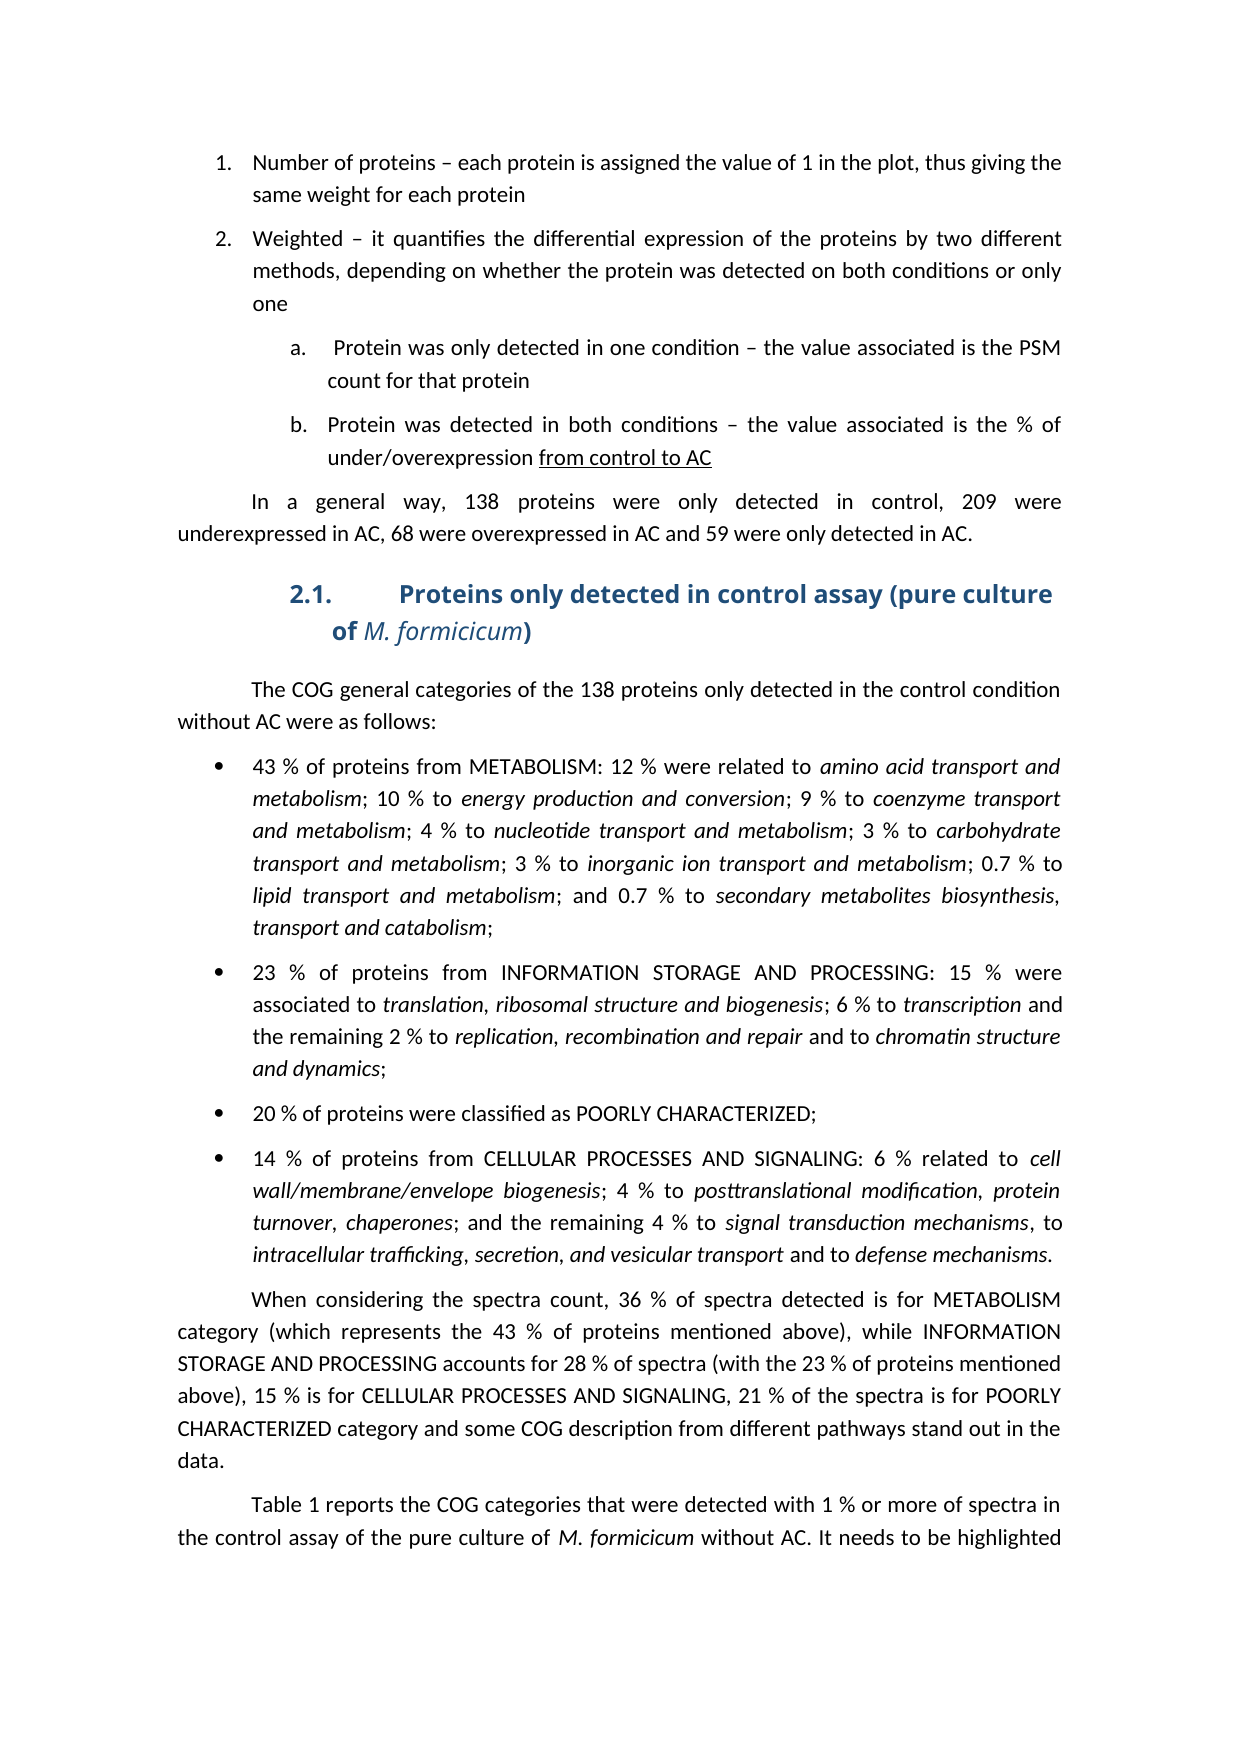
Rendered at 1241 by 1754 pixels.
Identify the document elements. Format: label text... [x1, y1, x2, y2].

text In a general way, 138 proteins were only detected in control, 209 were underexpressed in AC, 68 were overexpressed in AC and 59 were only detected in AC. [177, 487, 1063, 547]
list Protein was only detected in one condition – the value associated is the PSM count for that protein [290, 333, 1063, 394]
list Protein was detected in both conditions – the value associated is the % of under/overexpression from control to AC [290, 410, 1063, 471]
list Number of proteins – each protein is assigned the value of 1 in the plot, thus giving the same weight for each protein [215, 148, 1063, 208]
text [177, 1491, 1063, 1551]
list 20 % of proteins were classified as POORLY CHARACTERIZED; [215, 1099, 1063, 1127]
list 14 % of proteins from CELLULAR PROCESSES AND SIGNALING: 6 % related to cell wall/membrane/envelope biogenesis; 4 % to posttranslational modification, protein turnover, chaperones; and the remaining 4 % to signal transduction mechanisms, to intracellular trafficking, secretion, and vesicular transport and to defense mechanisms. [215, 1144, 1063, 1268]
list 43 % of proteins from METABOLISM: 12 % were related to amino acid transport and metabolism; 10 % to energy production and conversion; 9 % to coenzyme transport and metabolism; 4 % to nucleotide transport and metabolism; 3 % to carbohydrate transport and metabolism; 3 % to inorganic ion transport and metabolism; 0.7 % to lipid transport and metabolism; and 0.7 % to secondary metabolites biosynthesis, transport and catabolism; [215, 752, 1063, 941]
list Weighted – it quantifies the differential expression of the proteins by two different methods, depending on whether the protein was detected on both conditions or only one [215, 224, 1063, 317]
subtitle Proteins only detected in control assay (pure culture of M. formicicum) [289, 577, 1063, 647]
text When considering the spectra count, 36 % of spectra detected is for METABOLISM category (which represents the 43 % of proteins mentioned above), while INFORMATION STORAGE AND PROCESSING accounts for 28 % of spectra (with the 23 % of proteins mentioned above), 15 % is for CELLULAR PROCESSES AND SIGNALING, 21 % of the spectra is for POORLY CHARACTERIZED category and some COG description from different pathways stand out in the data. [177, 1285, 1063, 1474]
text The COG general categories of the 138 proteins only detected in the control condition without AC were as follows: [177, 675, 1063, 735]
list 23 % of proteins from INFORMATION STORAGE AND PROCESSING: 15 % were associated to translation, ribosomal structure and biogenesis; 6 % to transcription and the remaining 2 % to replication, recombination and repair and to chromatin structure and dynamics; [215, 958, 1063, 1082]
